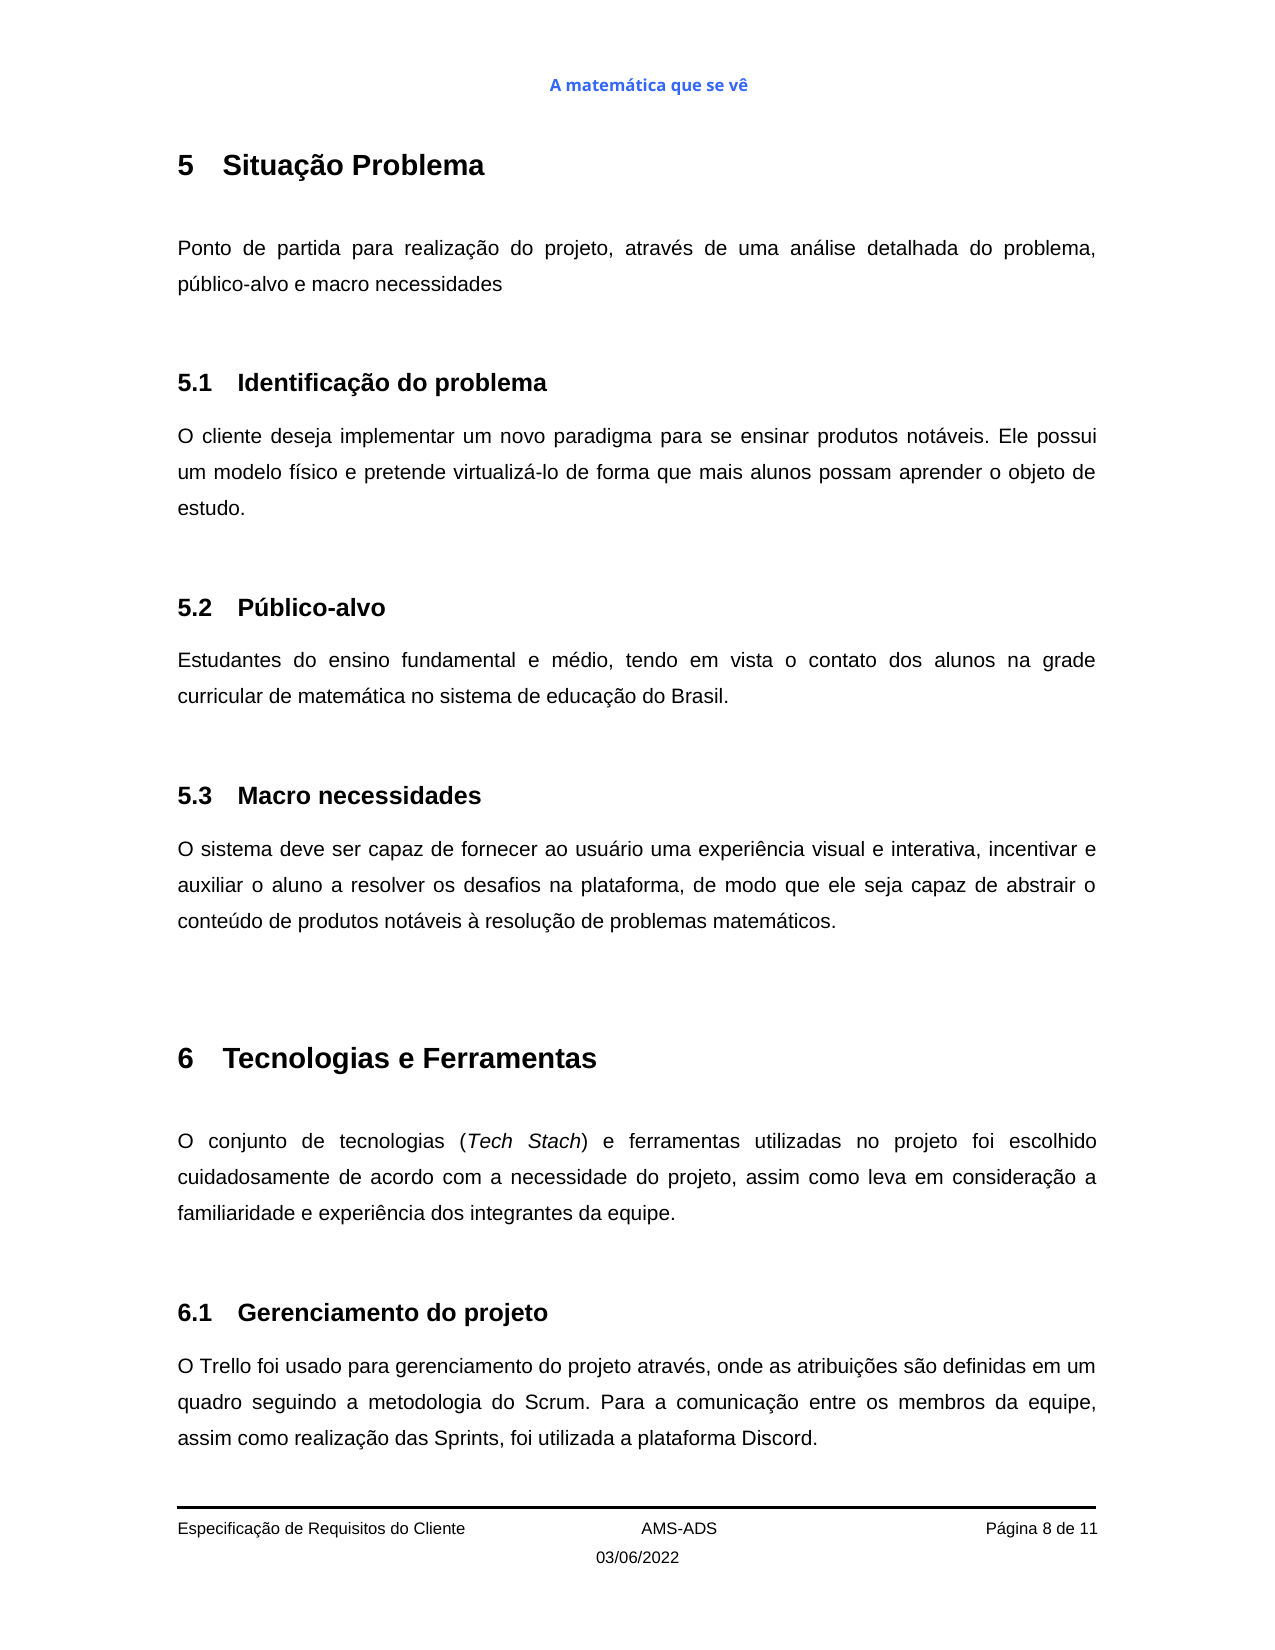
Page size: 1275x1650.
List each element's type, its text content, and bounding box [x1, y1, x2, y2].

subtitle Macro necessidades [177, 781, 1098, 810]
text O cliente deseja implementar um novo paradigma para se ensinar produtos notáveis. Ele possui um modelo físico e pretende virtualizá-lo de forma que mais alunos possam aprender o objeto de estudo. [177, 424, 1098, 520]
text O Trello foi usado para gerenciamento do projeto através, onde as atribuições são definidas em um quadro seguindo a metodologia do Scrum. Para a comunicação entre os membros da equipe, assim como realização das Sprints, foi utilizada a plataforma Discord. [177, 1353, 1098, 1449]
text O conjunto de tecnologias (Tech Stach) e ferramentas utilizadas no projeto foi escolhido cuidadosamente de acordo com a necessidade do projeto, assim como leva em consideração a familiaridade e experiência dos integrantes da equipe. [177, 1129, 1098, 1225]
subtitle Tecnologias e Ferramentas [177, 1041, 1098, 1075]
subtitle Identificação do problema [177, 368, 1098, 397]
subtitle Gerenciamento do projeto [177, 1298, 1098, 1327]
text O sistema deve ser capaz de fornecer ao usuário uma experiência visual e interativa, incentivar e auxiliar o aluno a resolver os desafios na plataforma, de modo que ele seja capaz de abstrair o conteúdo de produtos notáveis à resolução de problemas matemáticos. [177, 837, 1098, 932]
subtitle Público-alvo [177, 593, 1098, 621]
text Estudantes do ensino fundamental e médio, tendo em vista o contato dos alunos na grade curricular de matemática no sistema de educação do Brasil. [177, 648, 1098, 708]
subtitle Situação Problema [177, 148, 1098, 181]
text Ponto de partida para realização do projeto, através de uma análise detalhada do problema, público-alvo e macro necessidades [177, 235, 1098, 295]
